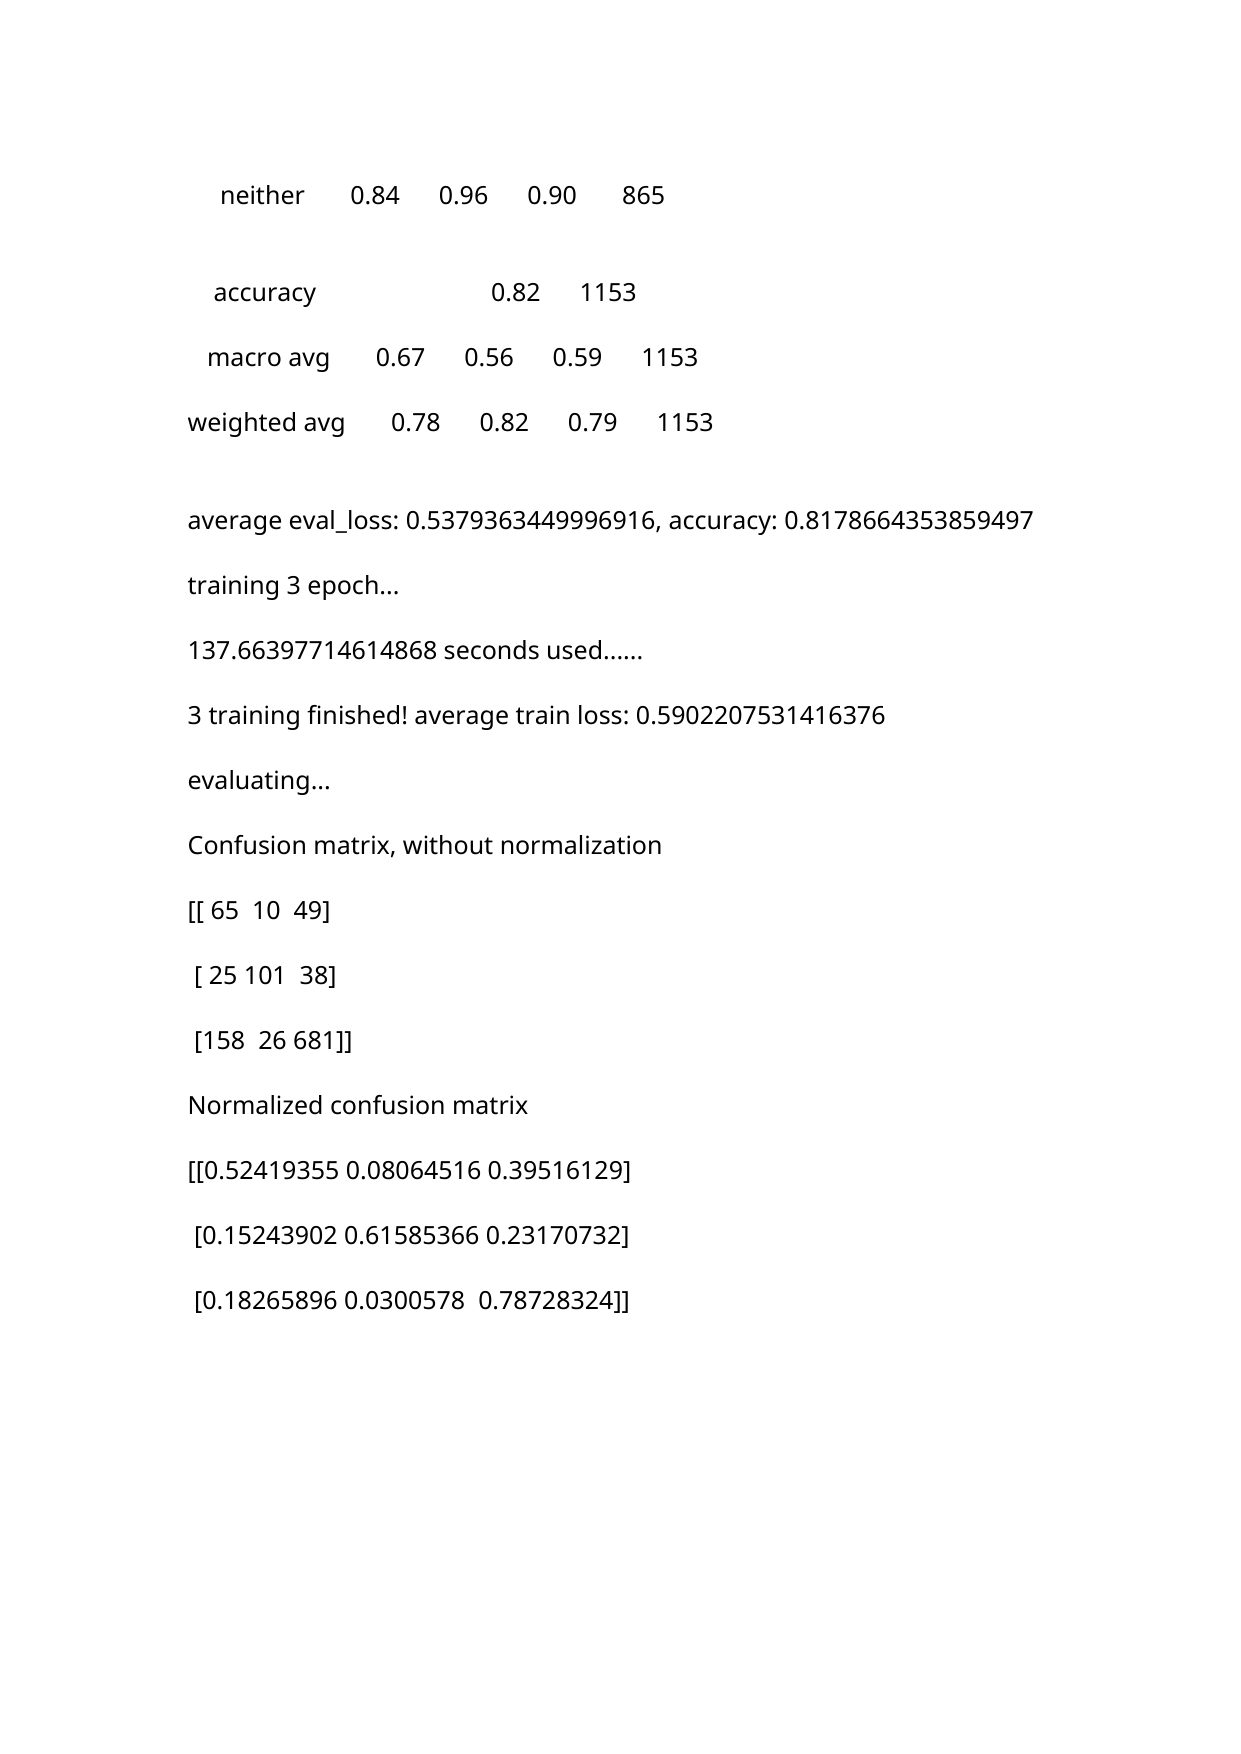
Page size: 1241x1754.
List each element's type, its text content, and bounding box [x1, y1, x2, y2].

text [0.18265896 0.0300578 0.78728324]] [187, 1267, 1053, 1332]
text macro avg 0.67 0.56 0.59 1153 [187, 324, 1053, 389]
text [158 26 681]] [187, 1007, 1053, 1072]
text neither 0.84 0.96 0.90 865 [187, 162, 1053, 227]
text 3 training finished! average train loss: 0.5902207531416376 [187, 682, 1053, 747]
text accuracy 0.82 1153 [187, 259, 1053, 324]
text [[0.52419355 0.08064516 0.39516129] [187, 1137, 1053, 1202]
text Normalized confusion matrix [187, 1072, 1053, 1137]
text training 3 epoch... [187, 552, 1053, 617]
text [ 25 101 38] [187, 942, 1053, 1007]
text [0.15243902 0.61585366 0.23170732] [187, 1202, 1053, 1267]
text average eval_loss: 0.5379363449996916, accuracy: 0.8178664353859497 [187, 487, 1053, 552]
text evaluating... [187, 747, 1053, 812]
text weighted avg 0.78 0.82 0.79 1153 [187, 389, 1053, 454]
text [[ 65 10 49] [187, 877, 1053, 942]
text 137.66397714614868 seconds used...... [187, 617, 1053, 682]
text Confusion matrix, without normalization [187, 812, 1053, 877]
